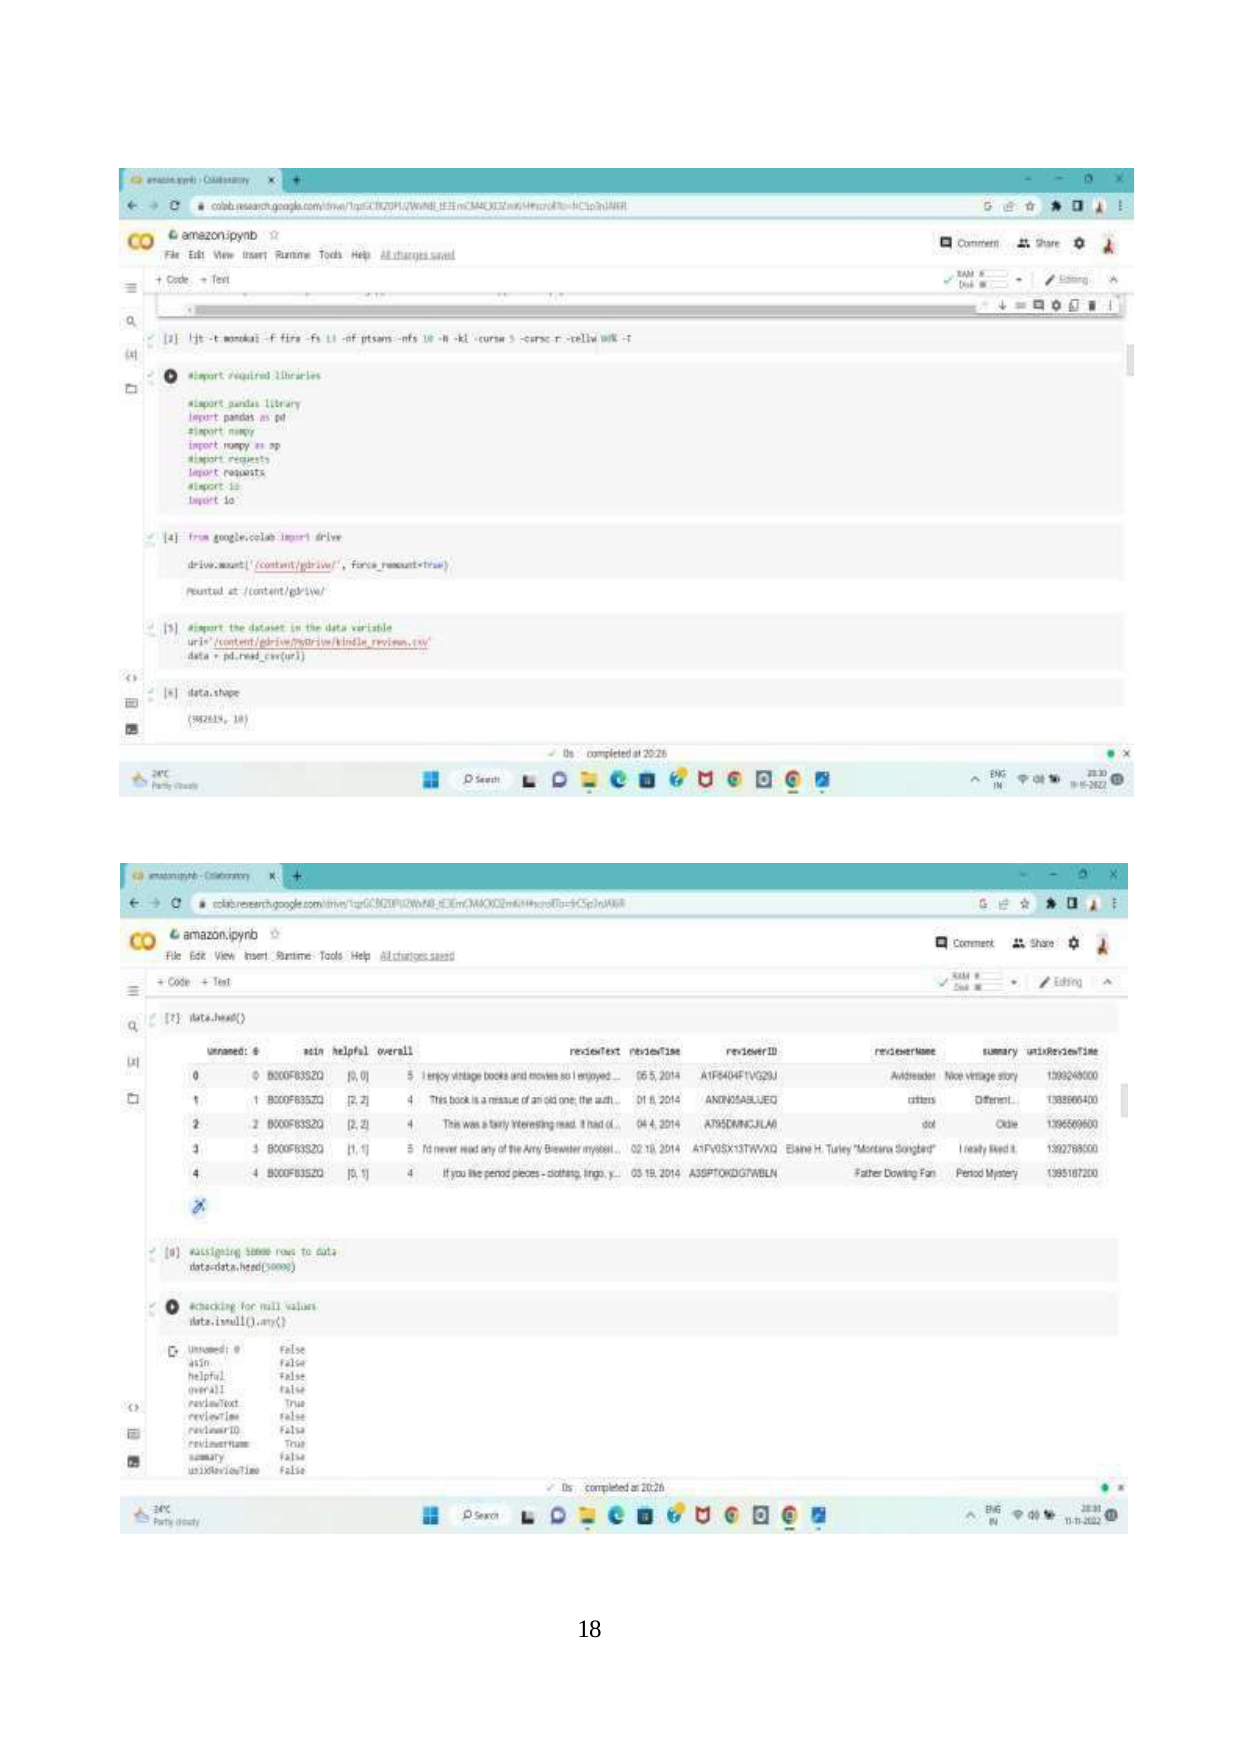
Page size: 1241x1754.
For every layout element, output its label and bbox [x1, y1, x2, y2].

picture [118, 168, 1135, 797]
picture [120, 863, 1128, 1534]
